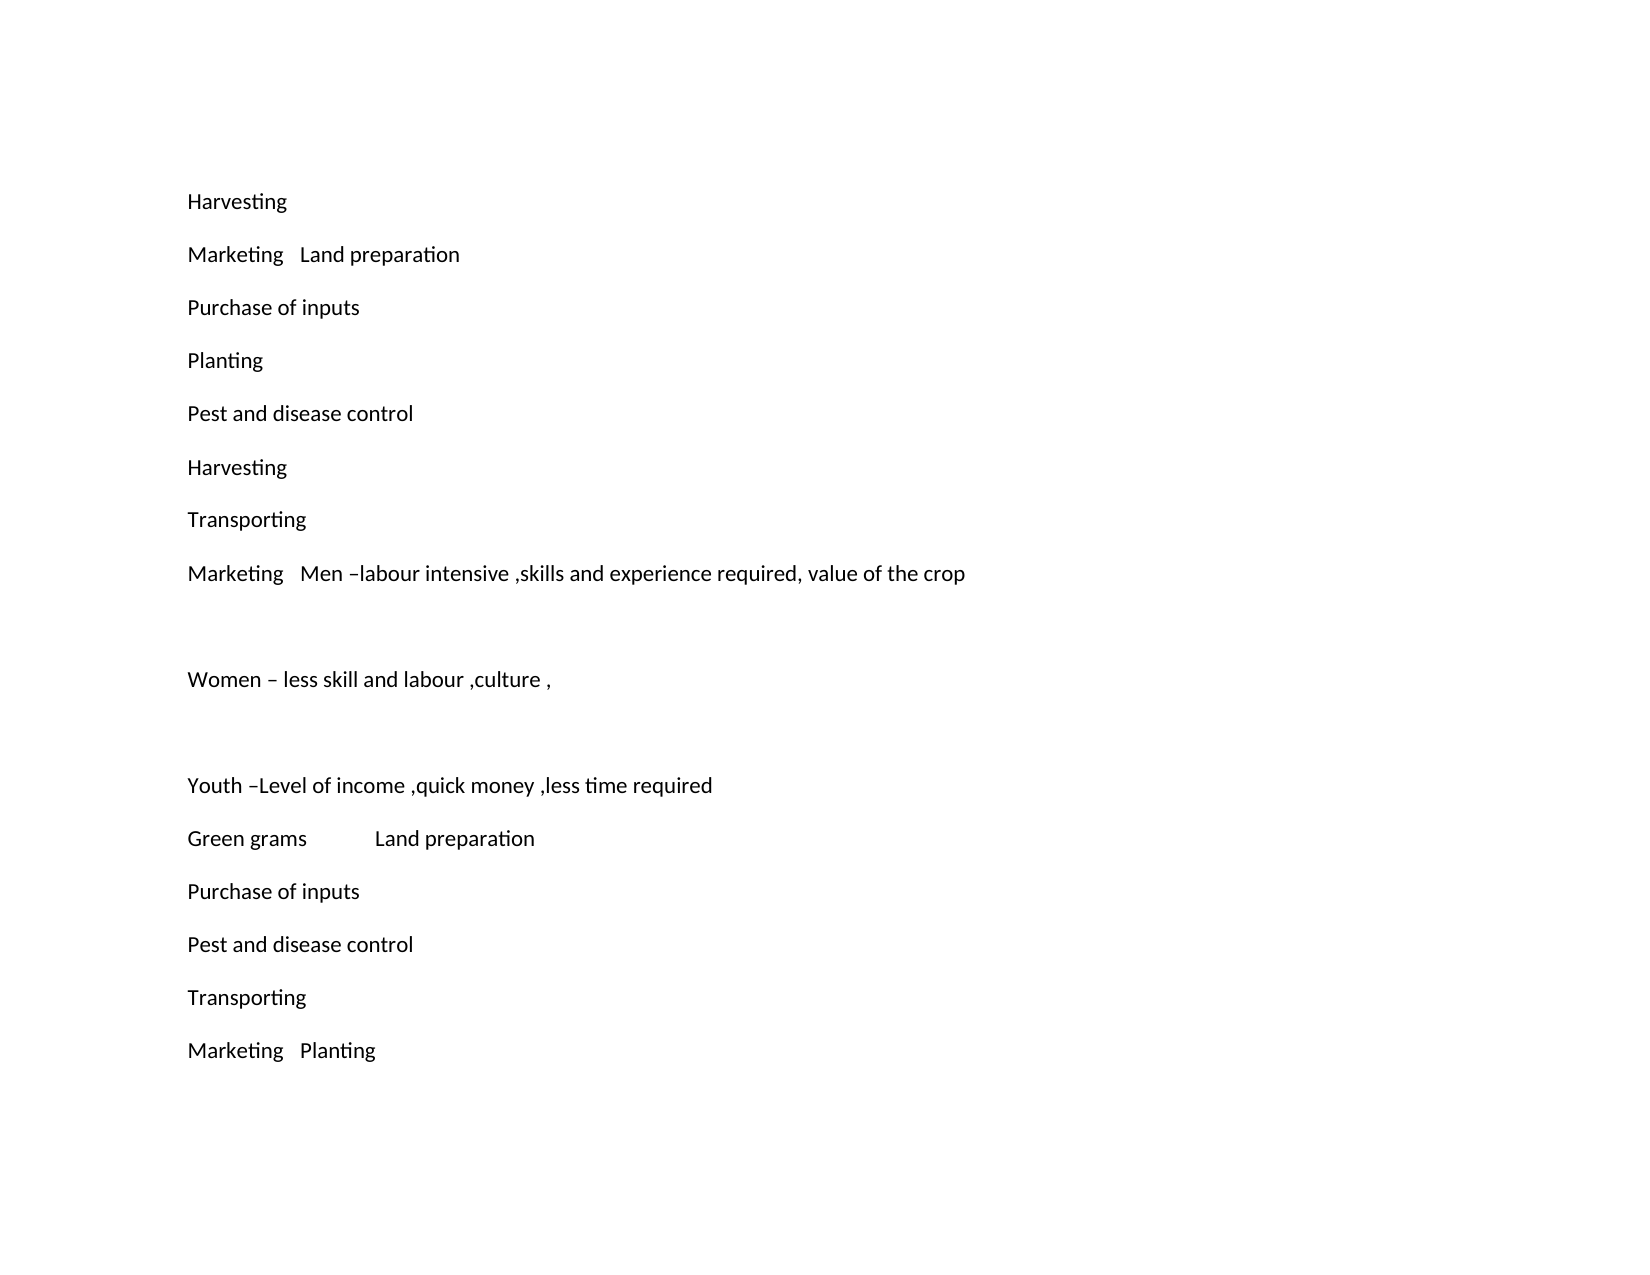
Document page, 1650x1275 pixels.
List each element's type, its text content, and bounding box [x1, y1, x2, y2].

text Youth –Level of income ,quick money ,less time required [187, 771, 1500, 799]
text Women – less skill and labour ,culture , [187, 665, 1500, 693]
text Transporting [187, 506, 1500, 534]
text Purchase of inputs [187, 293, 1500, 322]
text Green grams Land preparation [187, 824, 1500, 852]
text Marketing Land preparation [187, 241, 1500, 268]
text Pest and disease control [187, 399, 1500, 428]
text Pest and disease control [187, 930, 1500, 958]
text Purchase of inputs [187, 877, 1500, 905]
text Harvesting [187, 453, 1500, 481]
text Planting [187, 347, 1500, 374]
text Marketing Men –labour intensive ,skills and experience required, value of the crop [187, 559, 1500, 587]
text Marketing Planting [187, 1036, 1500, 1064]
text Harvesting [187, 187, 1500, 216]
text Transporting [187, 983, 1500, 1011]
